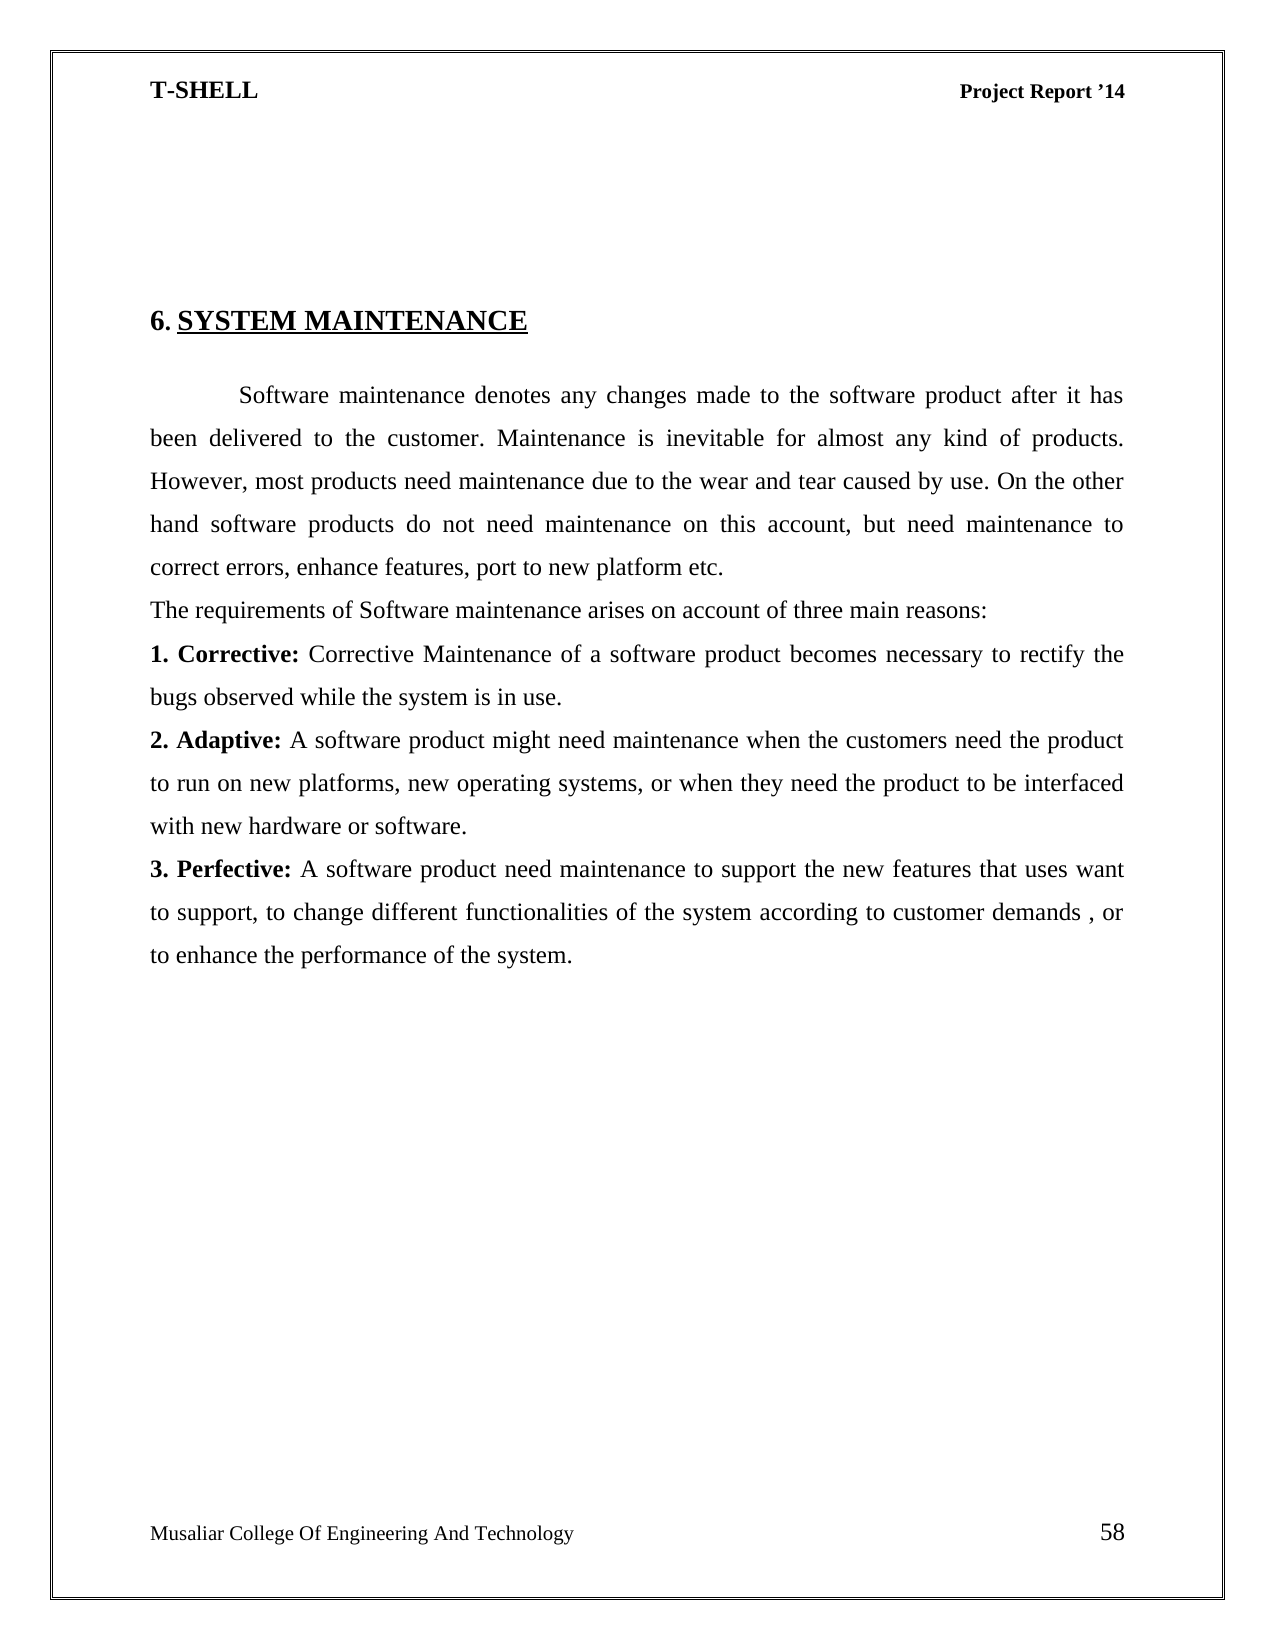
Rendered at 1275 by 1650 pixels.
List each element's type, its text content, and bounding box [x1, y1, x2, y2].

text 6. SYSTEM MAINTENANCE [150, 303, 1125, 337]
text Software maintenance denotes any changes made to the software product after it has been delivered to the customer. Maintenance is inevitable for almost any kind of products. However, most products need maintenance due to the wear and tear caused by use. On the other hand software products do not need maintenance on this account, but need maintenance to correct errors, enhance features, port to new platform etc. [150, 380, 1125, 581]
text 2. Adaptive: A software product might need maintenance when the customers need the product to run on new platforms, new operating systems, or when they need the product to be interfaced with new hardware or software. [150, 725, 1125, 840]
text The requirements of Software maintenance arises on account of three main reasons: [150, 596, 1125, 624]
text 3. Perfective: A software product need maintenance to support the new features that uses want to support, to change different functionalities of the system according to customer demands , or to enhance the performance of the system. [150, 854, 1125, 969]
text 1. Corrective: Corrective Maintenance of a software product becomes necessary to rectify the bugs observed while the system is in use. [150, 639, 1125, 711]
